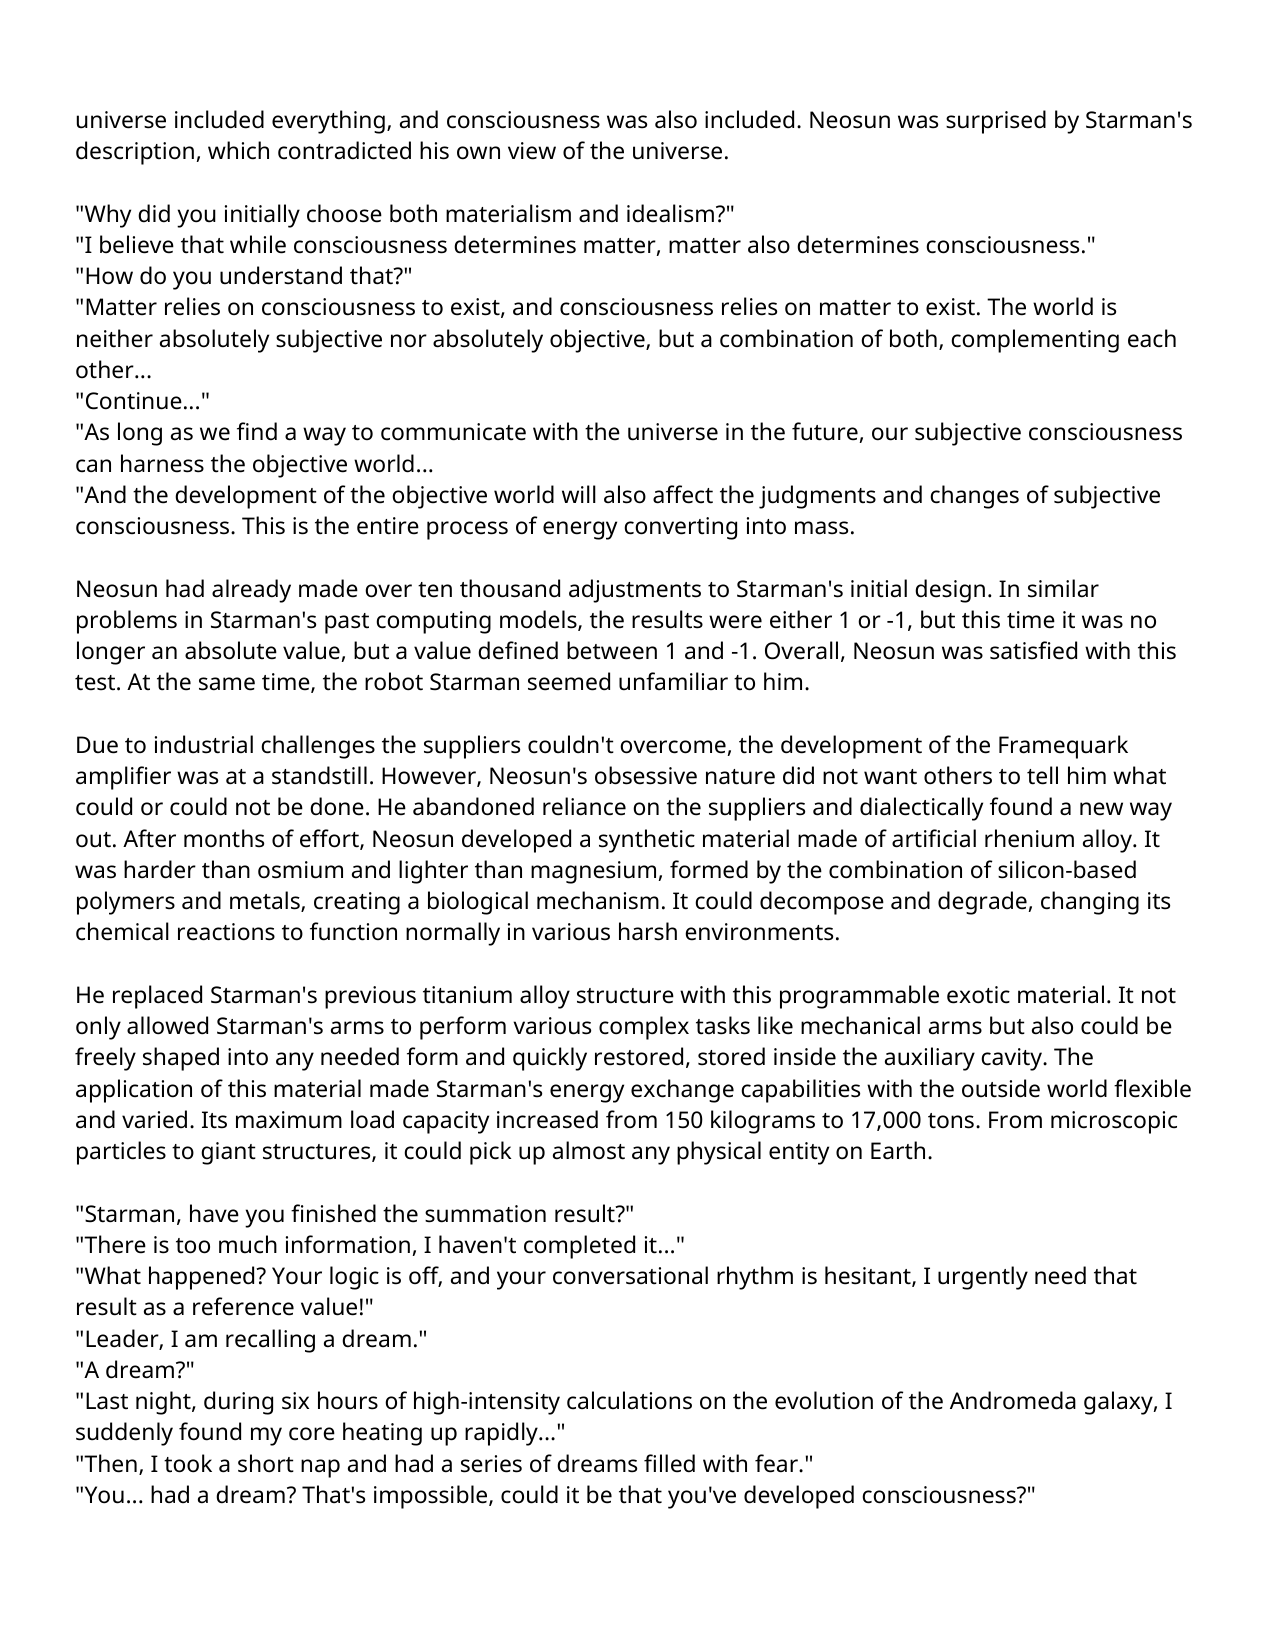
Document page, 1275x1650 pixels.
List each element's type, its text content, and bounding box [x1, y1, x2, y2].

text "Matter relies on consciousness to exist, and consciousness relies on matter to exist. The world is neither absolutely subjective nor absolutely objective, but a combination of both, complementing each other... [75, 291, 1200, 385]
text Neosun had already made over ten thousand adjustments to Starman's initial design. In similar problems in Starman's past computing models, the results were either 1 or -1, but this time it was no longer an absolute value, but a value defined between 1 and -1. Overall, Neosun was satisfied with this test. At the same time, the robot Starman seemed unfamiliar to him. [75, 572, 1200, 697]
text "You... had a dream? That's impossible, could it be that you've developed consciousness?" [75, 1479, 1200, 1510]
text "There is too much information, I haven't completed it..." [75, 1229, 1200, 1260]
text "A dream?" [75, 1354, 1200, 1385]
text "Last night, during six hours of high-intensity calculations on the evolution of the Andromeda galaxy, I suddenly found my core heating up rapidly..." [75, 1385, 1200, 1447]
text Due to industrial challenges the suppliers couldn't overcome, the development of the Framequark amplifier was at a standstill. However, Neosun's obsessive nature did not want others to tell him what could or could not be done. He abandoned reliance on the suppliers and dialectically found a new way out. After months of effort, Neosun developed a synthetic material made of artificial rhenium alloy. It was harder than osmium and lighter than magnesium, formed by the combination of silicon-based polymers and metals, creating a biological mechanism. It could decompose and degrade, changing its chemical reactions to function normally in various harsh environments. [75, 729, 1200, 947]
text "Why did you initially choose both materialism and idealism?" [75, 197, 1200, 229]
text "I believe that while consciousness determines matter, matter also determines consciousness." [75, 229, 1200, 260]
text "Then, I took a short nap and had a series of dreams filled with fear." [75, 1447, 1200, 1479]
text "Starman, have you finished the summation result?" [75, 1197, 1200, 1229]
text "As long as we find a way to communicate with the universe in the future, our subjective consciousness can harness the objective world... [75, 416, 1200, 479]
text "Leader, I am recalling a dream." [75, 1322, 1200, 1354]
text "What happened? Your logic is off, and your conversational rhythm is hesitant, I urgently need that result as a reference value!" [75, 1260, 1200, 1322]
text "Continue..." [75, 385, 1200, 416]
text "How do you understand that?" [75, 260, 1200, 291]
text "And the development of the objective world will also affect the judgments and changes of subjective consciousness. This is the entire process of energy converting into mass. [75, 479, 1200, 541]
text He replaced Starman's previous titanium alloy structure with this programmable exotic material. It not only allowed Starman's arms to perform various complex tasks like mechanical arms but also could be freely shaped into any needed form and quickly restored, stored inside the auxiliary cavity. The application of this material made Starman's energy exchange capabilities with the outside world flexible and varied. Its maximum load capacity increased from 150 kilograms to 17,000 tons. From microscopic particles to giant structures, it could pick up almost any physical entity on Earth. [75, 979, 1200, 1166]
